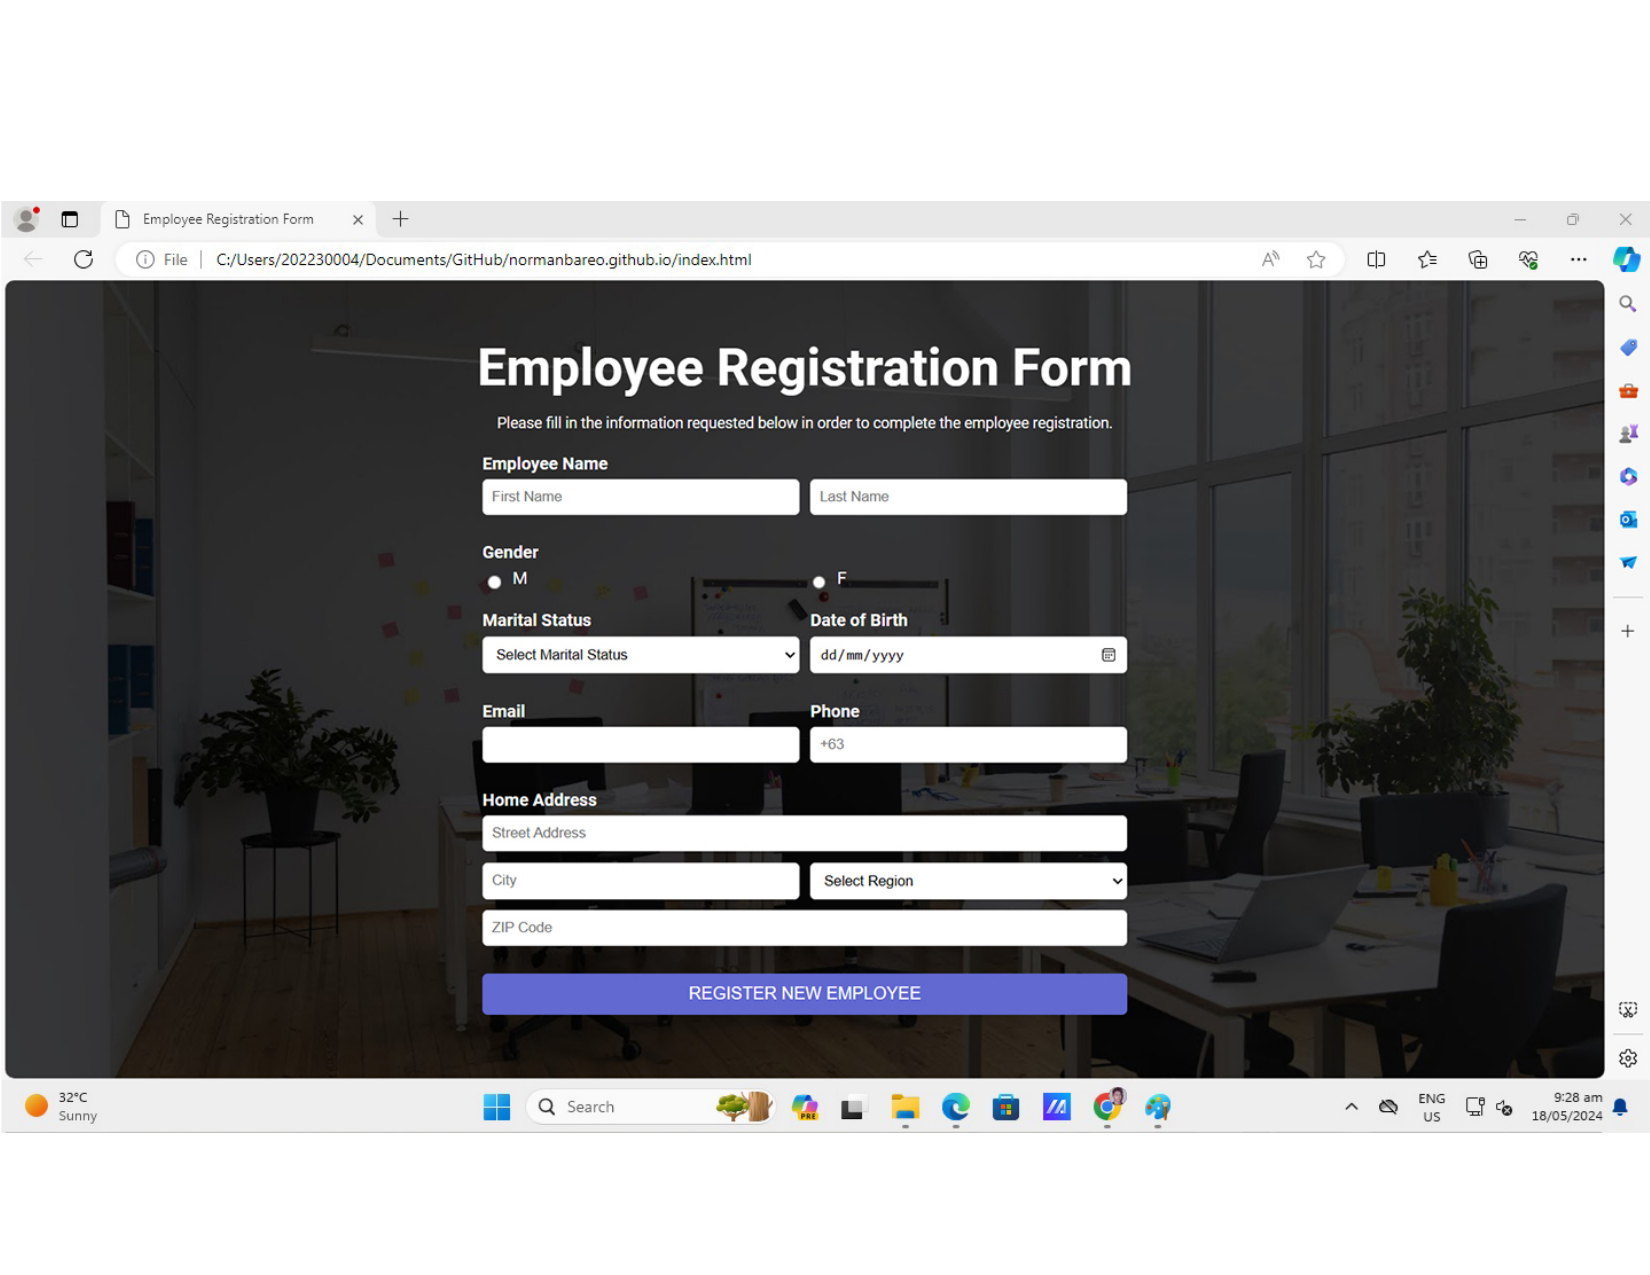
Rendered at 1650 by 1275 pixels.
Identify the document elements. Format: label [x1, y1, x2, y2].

picture [1, 201, 1650, 1133]
